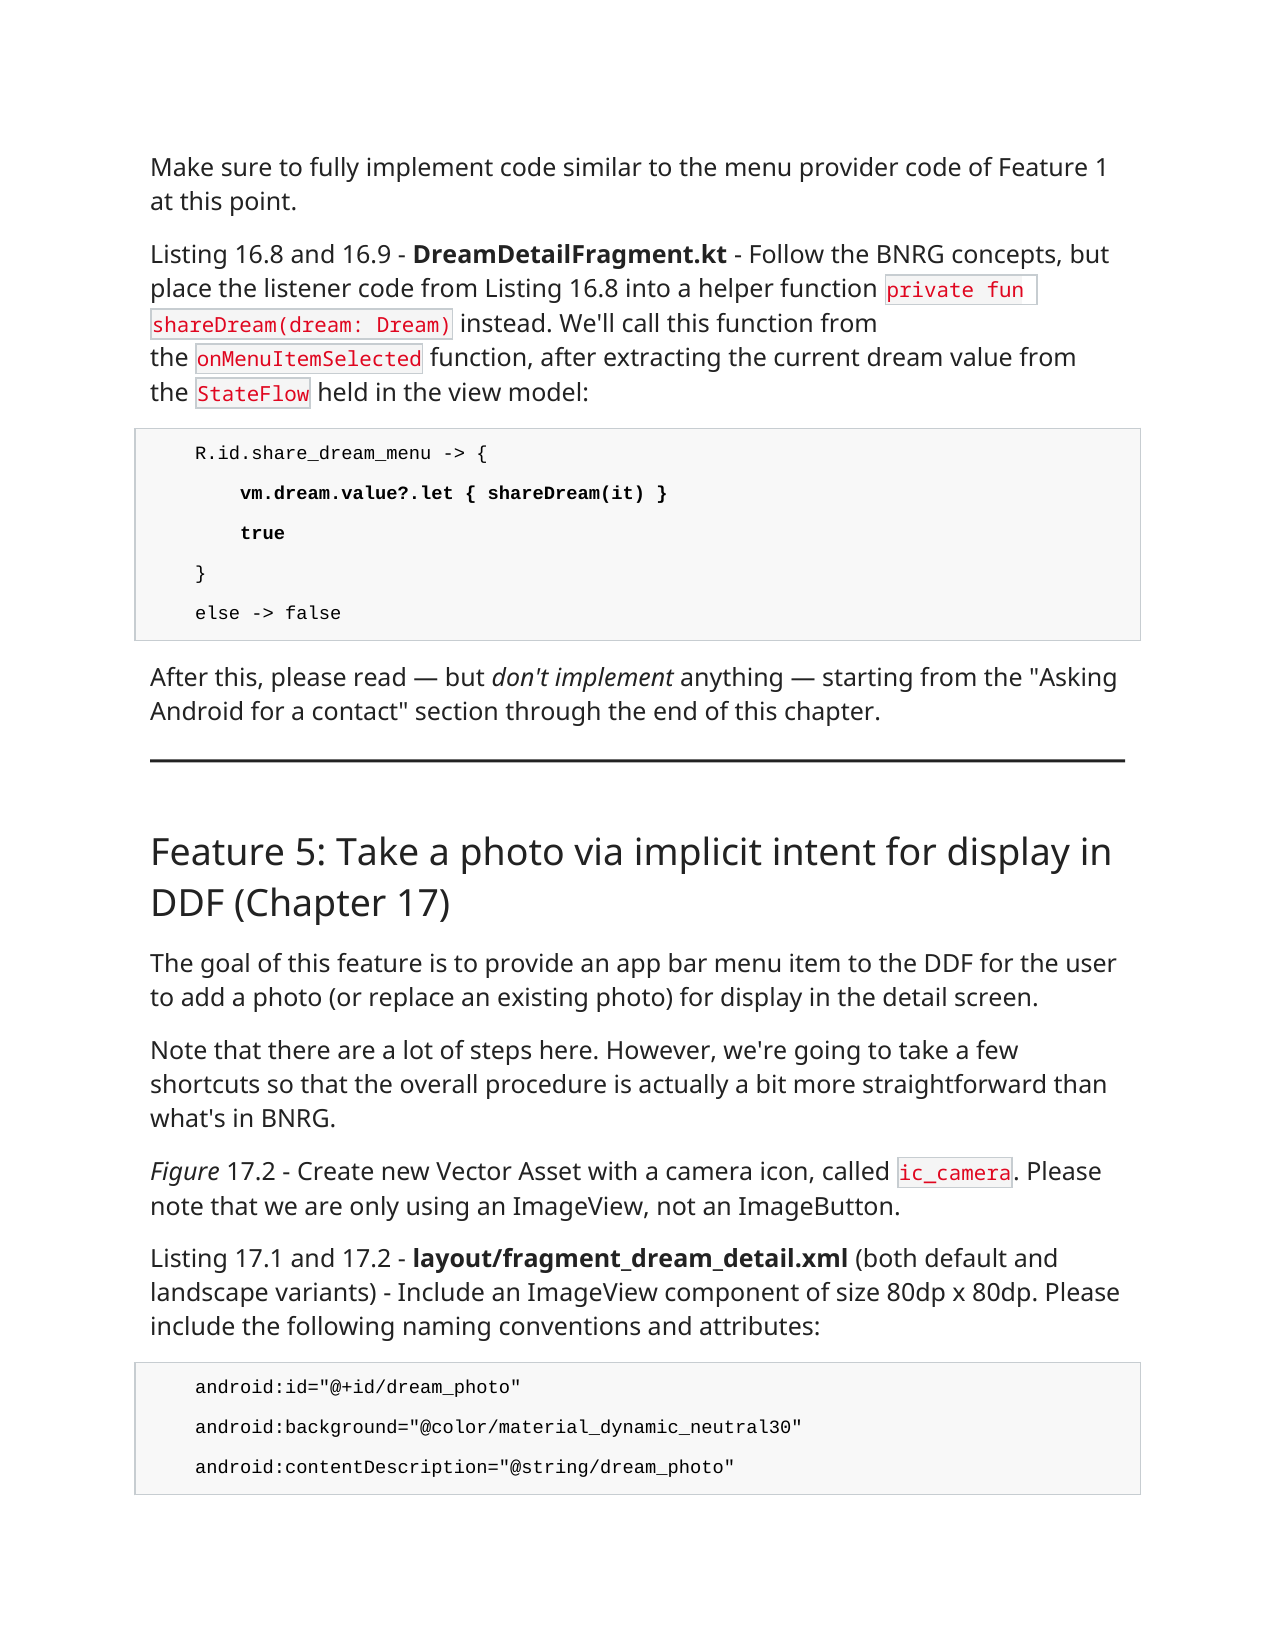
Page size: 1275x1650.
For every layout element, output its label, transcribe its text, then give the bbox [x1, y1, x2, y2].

text android:background="@color/material_dynamic_neutral30" [136, 1402, 1140, 1439]
text After this, please read — but don't implement anything — starting from the "Asking Android for a contact" section through the end of this chapter. [150, 660, 1125, 728]
text Listing 16.8 and 16.9 - DreamDetailFragment.kt - Follow the BNRG concepts, but place the listener code from Listing 16.8 into a helper function private fun shareDream(dream: Dream) instead. We'll call this function from the onMenuItemSelected function, after extracting the current dream value from the StateFlow held in the view model: [150, 237, 1125, 409]
text else -> false [136, 588, 1140, 640]
text vm.dream.value?.let { shareDream(it) } [136, 468, 1140, 505]
text android:contentDescription="@string/dream_photo" [136, 1442, 1140, 1494]
text Make sure to fully implement code similar to the menu provider code of Feature 1 at this point. [150, 150, 1125, 218]
text The goal of this feature is to provide an app bar menu item to the DDF for the user to add a photo (or replace an existing photo) for display in the detail screen. [150, 946, 1125, 1014]
text android:id="@+id/dream_photo" [136, 1363, 1140, 1399]
text Figure 17.2 - Create new Vector Asset with a camera icon, called ic_camera. Please note that we are only using an ImageView, not an ImageButton. [150, 1154, 1125, 1222]
text Listing 17.1 and 17.2 - layout/fragment_dream_detail.xml (both default and landscape variants) - Include an ImageView component of size 80dp x 80dp. Please include the following naming conventions and attributes: [150, 1241, 1125, 1343]
text Feature 5: Take a photo via implicit intent for display in DDF (Chapter 17) [150, 825, 1125, 927]
text Note that there are a lot of steps here. However, we're going to take a few shortcuts so that the overall procedure is actually a bit more straightforward than what's in BNRG. [150, 1033, 1125, 1135]
text R.id.share_dream_menu -> { [136, 429, 1140, 465]
text } [136, 548, 1140, 585]
text true [136, 508, 1140, 545]
